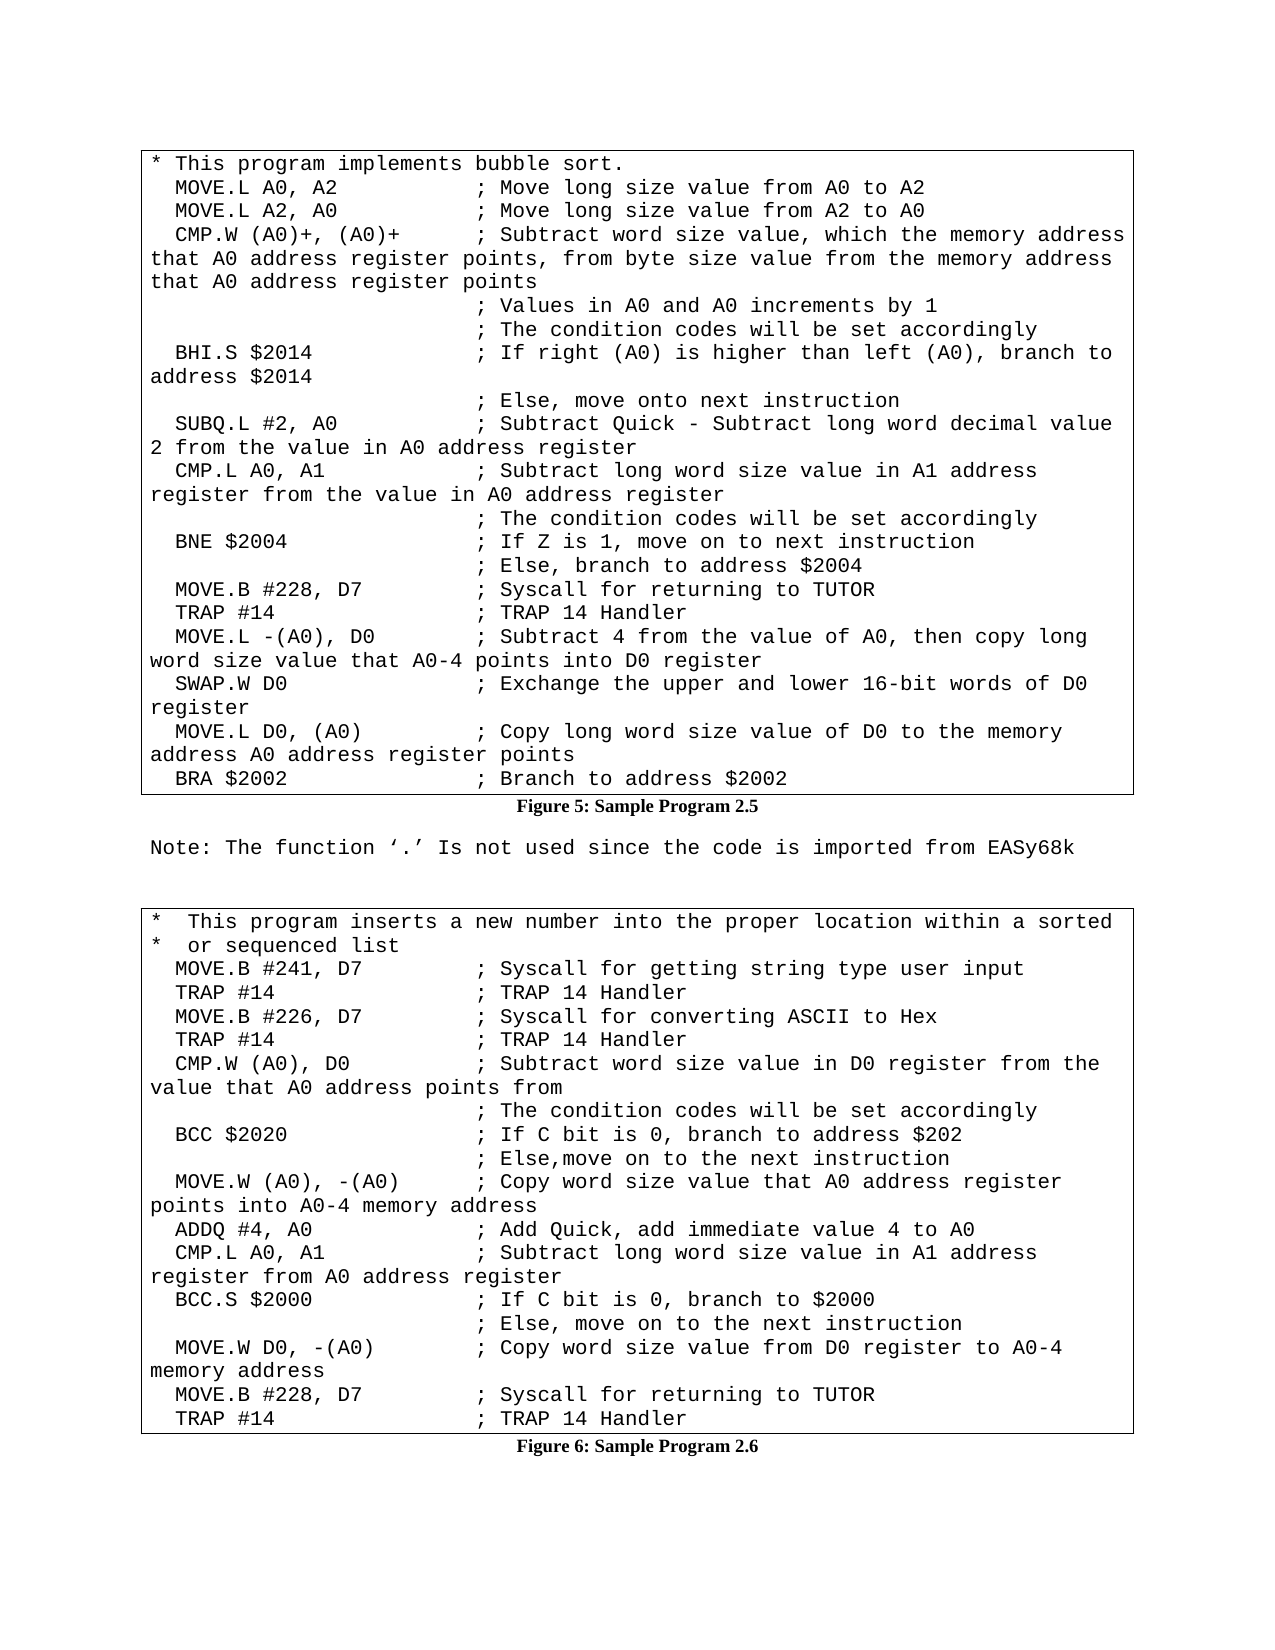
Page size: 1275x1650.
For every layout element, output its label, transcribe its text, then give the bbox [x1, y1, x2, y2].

text ; Values in A0 and A0 increments by 1 [150, 295, 1125, 319]
text TRAP #14 ; TRAP 14 Handler [142, 1404, 1133, 1433]
text ; Else, branch to address $2004 [150, 555, 1125, 579]
text MOVE.B #228, D7 ; Syscall for returning to TUTOR [150, 579, 1125, 602]
text MOVE.L D0, (A0) ; Copy long word size value of D0 to the memory address A0 address register points [150, 721, 1125, 765]
text BNE $2004 ; If Z is 1, move on to next instruction [150, 531, 1125, 555]
text MOVE.L A0, A2 ; Move long size value from A0 to A2 [150, 177, 1125, 200]
text Figure 6: Sample Program 2.6 [150, 1434, 1125, 1456]
text CMP.L A0, A1 ; Subtract long word size value in A1 address register from A0 address register [150, 1242, 1125, 1289]
text Figure 5: Sample Program 2.5 [150, 795, 1125, 816]
text MOVE.W (A0), -(A0) ; Copy word size value that A0 address register points into A0-4 memory address [150, 1171, 1125, 1218]
text ; The condition codes will be set accordingly [150, 1100, 1125, 1124]
text CMP.W (A0)+, (A0)+ ; Subtract word size value, which the memory address that A0 address register points, from byte size value from the memory address that A0 address register points [150, 224, 1125, 295]
text MOVE.B #228, D7 ; Syscall for returning to TUTOR [150, 1384, 1125, 1404]
text * This program inserts a new number into the proper location within a sorted * or sequenced list [142, 909, 1133, 958]
text ; Else, move onto next instruction [150, 389, 1125, 413]
text CMP.L A0, A1 ; Subtract long word size value in A1 address register from the value in A0 address register [150, 461, 1125, 508]
text Note: The function ‘.’ Is not used since the code is imported from EASy68k [150, 837, 1125, 861]
text TRAP #14 ; TRAP 14 Handler [150, 982, 1125, 1006]
text MOVE.B #241, D7 ; Syscall for getting string type user input [150, 958, 1125, 982]
text * This program implements bubble sort. [142, 151, 1133, 177]
text SWAP.W D0 ; Exchange the upper and lower 16-bit words of D0 register [150, 673, 1125, 721]
text BCC $2020 ; If C bit is 0, branch to address $202 [150, 1124, 1125, 1148]
text ; Else,move on to the next instruction [150, 1148, 1125, 1171]
text TRAP #14 ; TRAP 14 Handler [150, 602, 1125, 626]
text ; The condition codes will be set accordingly [150, 319, 1125, 342]
text MOVE.L A2, A0 ; Move long size value from A2 to A0 [150, 200, 1125, 224]
text MOVE.W D0, -(A0) ; Copy word size value from D0 register to A0-4 memory address [150, 1337, 1125, 1384]
text MOVE.L -(A0), D0 ; Subtract 4 from the value of A0, then copy long word size value that A0-4 points into D0 register [150, 626, 1125, 673]
text BCC.S $2000 ; If C bit is 0, branch to $2000 [150, 1289, 1125, 1313]
text BHI.S $2014 ; If right (A0) is higher than left (A0), branch to address $2014 [150, 342, 1125, 389]
text BRA $2002 ; Branch to address $2002 [142, 765, 1133, 794]
text MOVE.B #226, D7 ; Syscall for converting ASCII to Hex [150, 1006, 1125, 1029]
text ; Else, move on to the next instruction [150, 1313, 1125, 1337]
text ADDQ #4, A0 ; Add Quick, add immediate value 4 to A0 [150, 1218, 1125, 1242]
text TRAP #14 ; TRAP 14 Handler [150, 1029, 1125, 1053]
text CMP.W (A0), D0 ; Subtract word size value in D0 register from the value that A0 address points from [150, 1053, 1125, 1100]
text ; The condition codes will be set accordingly [150, 508, 1125, 531]
text SUBQ.L #2, A0 ; Subtract Quick - Subtract long word decimal value 2 from the value in A0 address register [150, 413, 1125, 461]
